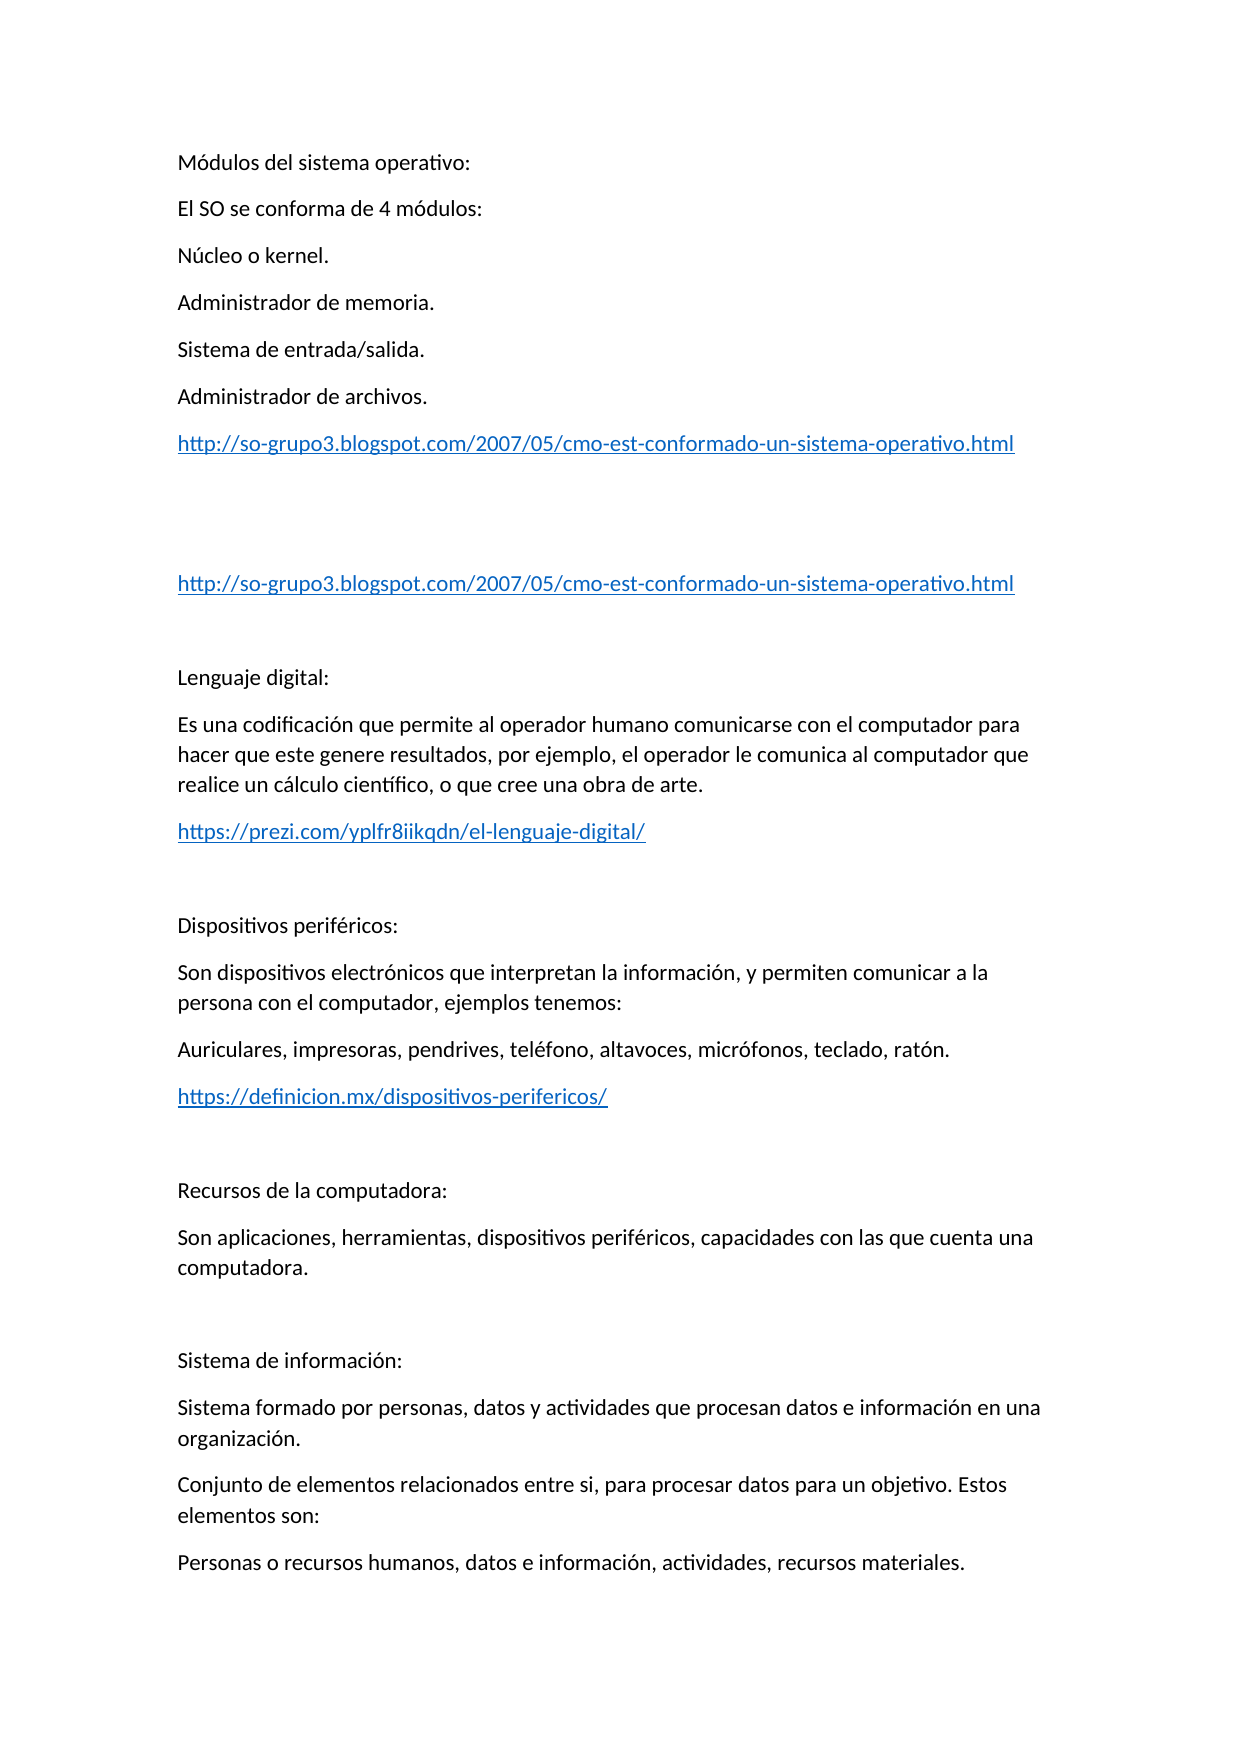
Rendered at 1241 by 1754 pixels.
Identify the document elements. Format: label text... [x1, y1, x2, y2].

text Son dispositivos electrónicos que interpretan la información, y permiten comunicar a la persona con el computador, ejemplos tenemos: [177, 958, 1063, 1016]
text Es una codificación que permite al operador humano comunicarse con el computador para hacer que este genere resultados, por ejemplo, el operador le comunica al computador que realice un cálculo científico, o que cree una obra de arte. [177, 710, 1063, 798]
text Administrador de memoria. [177, 288, 1063, 316]
text El SO se conforma de 4 módulos: [177, 194, 1063, 222]
text Recursos de la computadora: [177, 1176, 1063, 1204]
text http://so-grupo3.blogspot.com/2007/05/cmo-est-conformado-un-sistema-operativo.html [177, 429, 1063, 457]
text Sistema de entrada/salida. [177, 335, 1063, 363]
text http://so-grupo3.blogspot.com/2007/05/cmo-est-conformado-un-sistema-operativo.html [177, 569, 1063, 597]
text Dispositivos periféricos: [177, 911, 1063, 939]
text Sistema de información: [177, 1347, 1063, 1374]
text Auriculares, impresoras, pendrives, teléfono, altavoces, micrófonos, teclado, ratón. [177, 1035, 1063, 1063]
text Personas o recursos humanos, datos e información, actividades, recursos materiales. [177, 1548, 1063, 1576]
text Módulos del sistema operativo: [177, 148, 1063, 176]
text https://prezi.com/yplfr8iikqdn/el-lenguaje-digital/ [177, 817, 1063, 845]
text Sistema formado por personas, datos y actividades que procesan datos e información en una organización. [177, 1393, 1063, 1452]
text Conjunto de elementos relacionados entre si, para procesar datos para un objetivo. Estos elementos son: [177, 1471, 1063, 1529]
text https://definicion.mx/dispositivos-perifericos/ [177, 1082, 1063, 1110]
text Núcleo o kernel. [177, 241, 1063, 269]
text Administrador de archivos. [177, 382, 1063, 410]
text Son aplicaciones, herramientas, dispositivos periféricos, capacidades con las que cuenta una computadora. [177, 1223, 1063, 1281]
text Lenguaje digital: [177, 663, 1063, 691]
